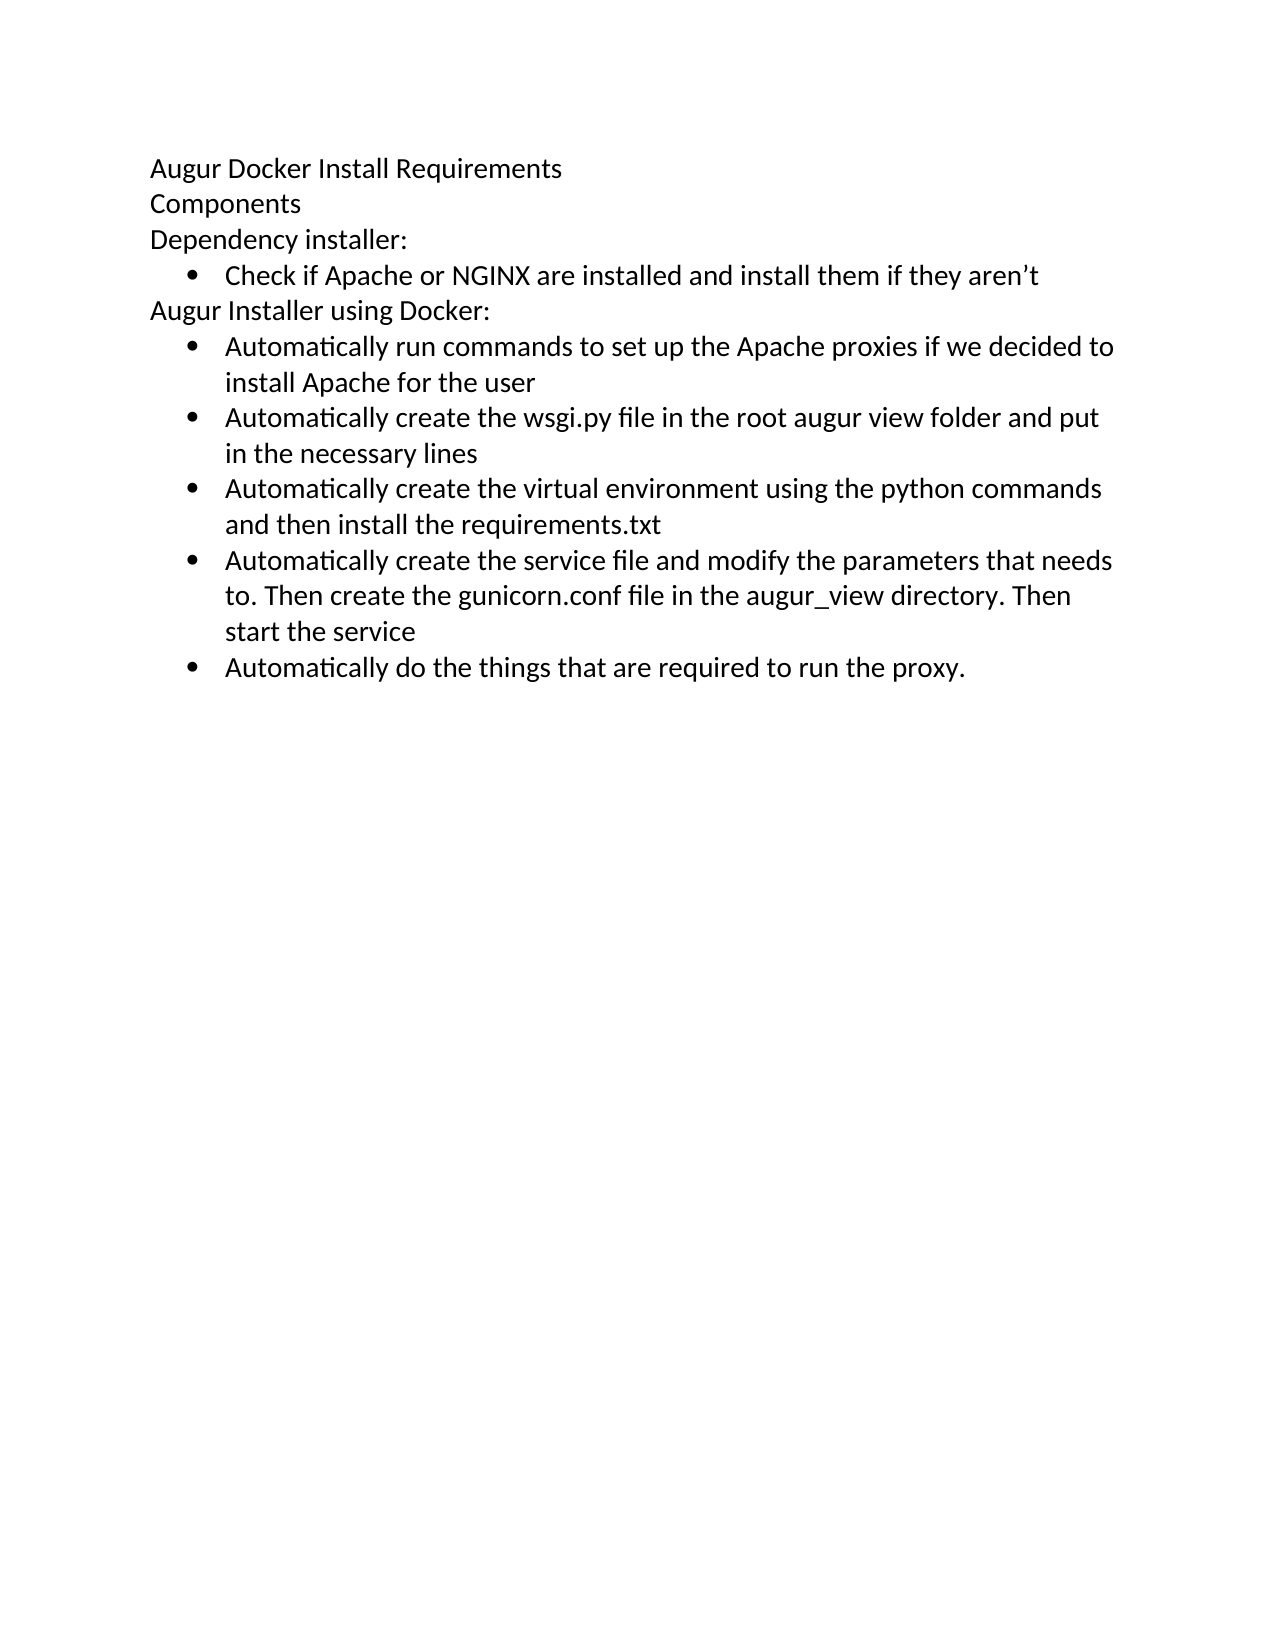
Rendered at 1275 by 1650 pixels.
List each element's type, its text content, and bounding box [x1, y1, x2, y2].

text Augur Docker Install Requirements [150, 150, 1125, 186]
text Augur Installer using Docker: [150, 292, 1125, 328]
text Components [150, 186, 1125, 221]
list Automatically run commands to set up the Apache proxies if we decided to install Apache for the user [187, 328, 1125, 399]
text Dependency installer: [150, 221, 1125, 257]
list Automatically create the wsgi.py file in the root augur view folder and put in the necessary lines [187, 399, 1125, 471]
list Check if Apache or NGINX are installed and install them if they aren’t [187, 257, 1125, 292]
list Automatically create the virtual environment using the python commands and then install the requirements.txt [187, 471, 1125, 542]
list Automatically create the service file and modify the parameters that needs to. Then create the gunicorn.conf file in the augur_view directory. Then start the service [187, 542, 1125, 649]
list Automatically do the things that are required to run the proxy. [187, 649, 1125, 684]
